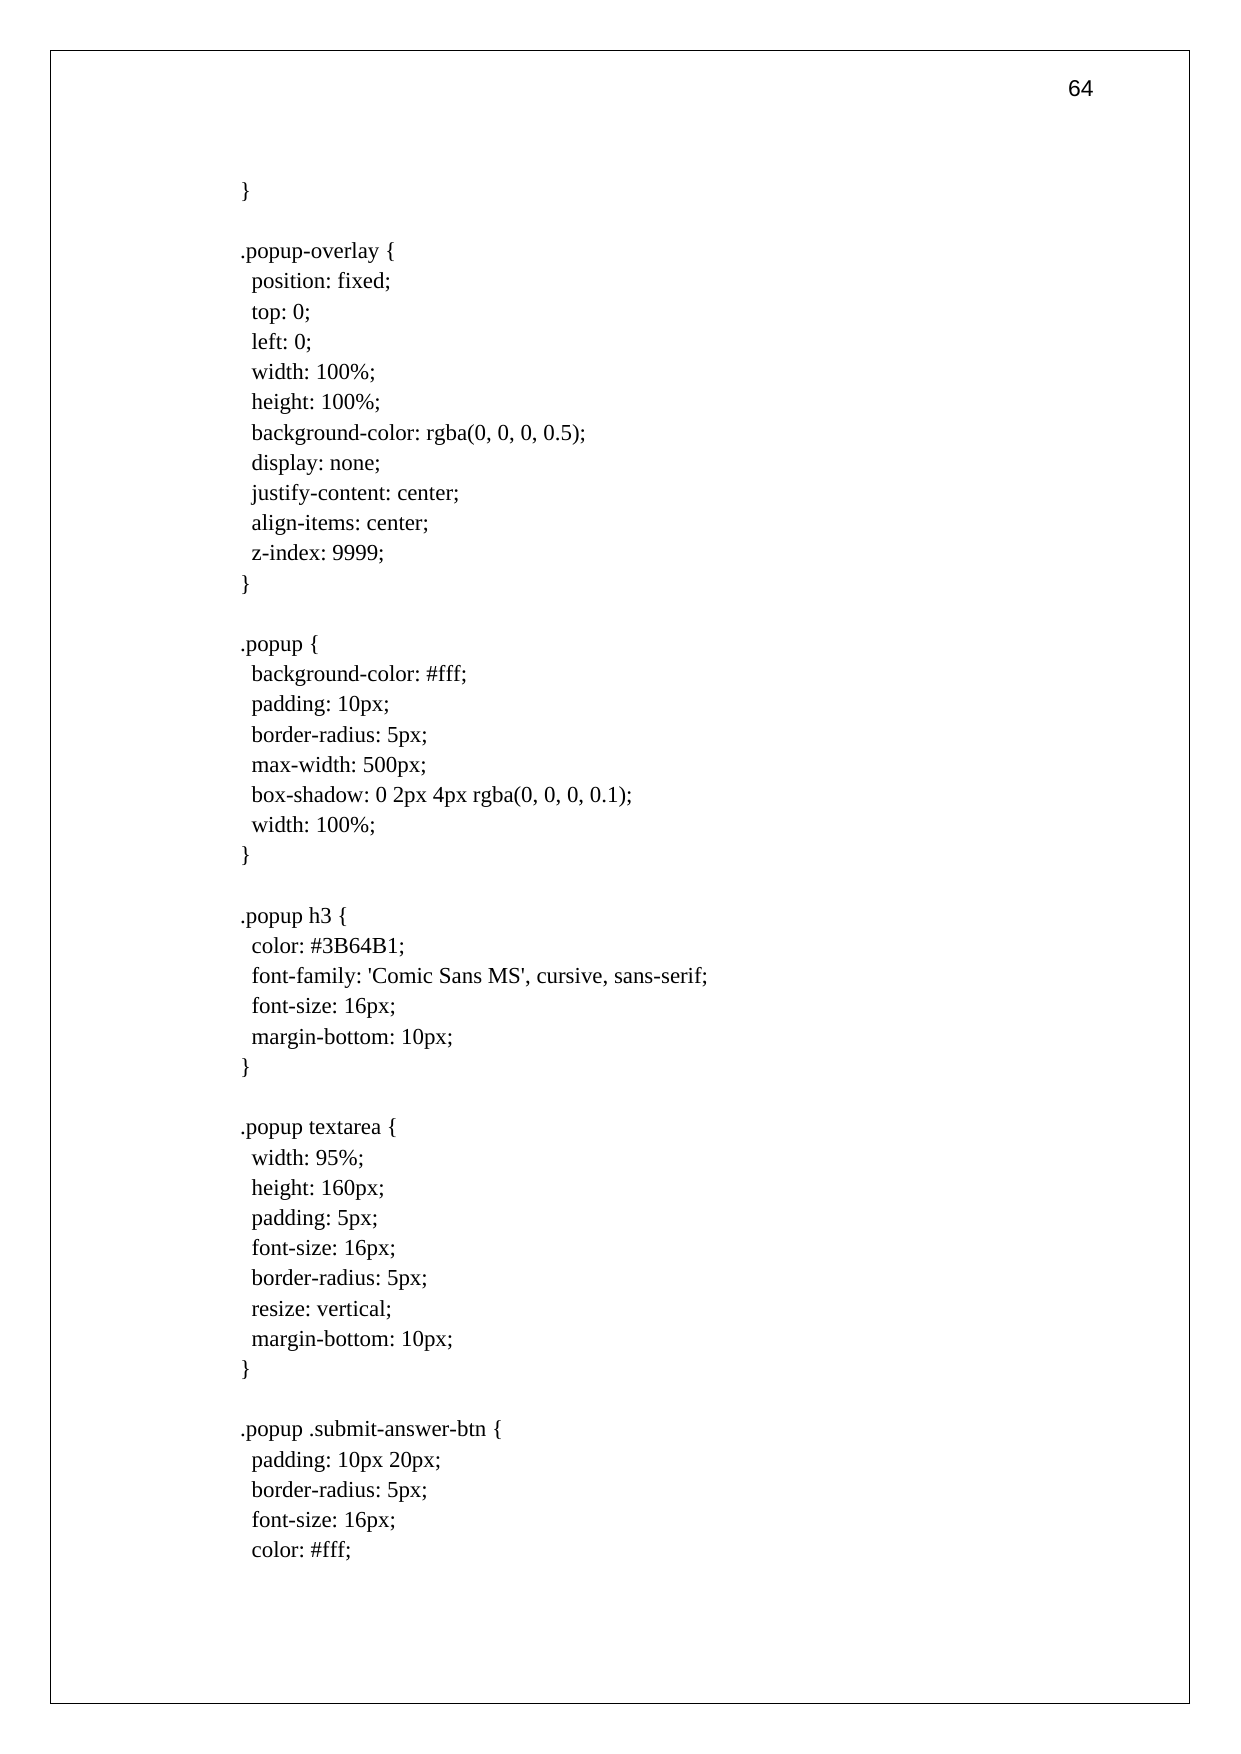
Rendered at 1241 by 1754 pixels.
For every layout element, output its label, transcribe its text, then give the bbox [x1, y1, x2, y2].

text } [240, 1355, 1093, 1381]
text font-size: 16px; [240, 993, 1093, 1019]
text top: 0; [240, 298, 1093, 324]
text background-color: #fff; [240, 660, 1093, 687]
text width: 95%; [240, 1144, 1093, 1170]
text padding: 10px; [240, 691, 1093, 717]
text } [240, 842, 1093, 868]
text border-radius: 5px; [240, 1476, 1093, 1502]
text resize: vertical; [240, 1295, 1093, 1321]
text height: 100%; [240, 388, 1093, 415]
text left: 0; [240, 328, 1093, 354]
text z-index: 9999; [240, 539, 1093, 566]
text font-size: 16px; [240, 1506, 1093, 1532]
text width: 100%; [240, 358, 1093, 384]
text border-radius: 5px; [240, 1264, 1093, 1291]
text font-family: 'Comic Sans MS', cursive, sans-serif; [240, 962, 1093, 989]
text margin-bottom: 10px; [240, 1325, 1093, 1351]
text color: #3B64B1; [240, 932, 1093, 958]
text color: #fff; [240, 1536, 1093, 1563]
text padding: 5px; [240, 1204, 1093, 1230]
text } [240, 1053, 1093, 1079]
text margin-bottom: 10px; [240, 1023, 1093, 1049]
text height: 160px; [240, 1174, 1093, 1200]
text background-color: rgba(0, 0, 0, 0.5); [240, 419, 1093, 445]
text justify-content: center; [240, 479, 1093, 505]
text } [240, 177, 1093, 203]
text align-items: center; [240, 509, 1093, 536]
text font-size: 16px; [240, 1234, 1093, 1261]
text .popup .submit-answer-btn { [240, 1416, 1093, 1442]
text max-width: 500px; [240, 751, 1093, 777]
text width: 100%; [240, 811, 1093, 838]
text padding: 10px 20px; [240, 1446, 1093, 1472]
text .popup h3 { [240, 902, 1093, 928]
text display: none; [240, 449, 1093, 475]
text border-radius: 5px; [240, 721, 1093, 747]
text .popup textarea { [240, 1113, 1093, 1140]
text .popup { [240, 630, 1093, 656]
text } [240, 570, 1093, 596]
text position: fixed; [240, 268, 1093, 294]
text .popup-overlay { [240, 237, 1093, 264]
text box-shadow: 0 2px 4px rgba(0, 0, 0, 0.1); [240, 781, 1093, 807]
